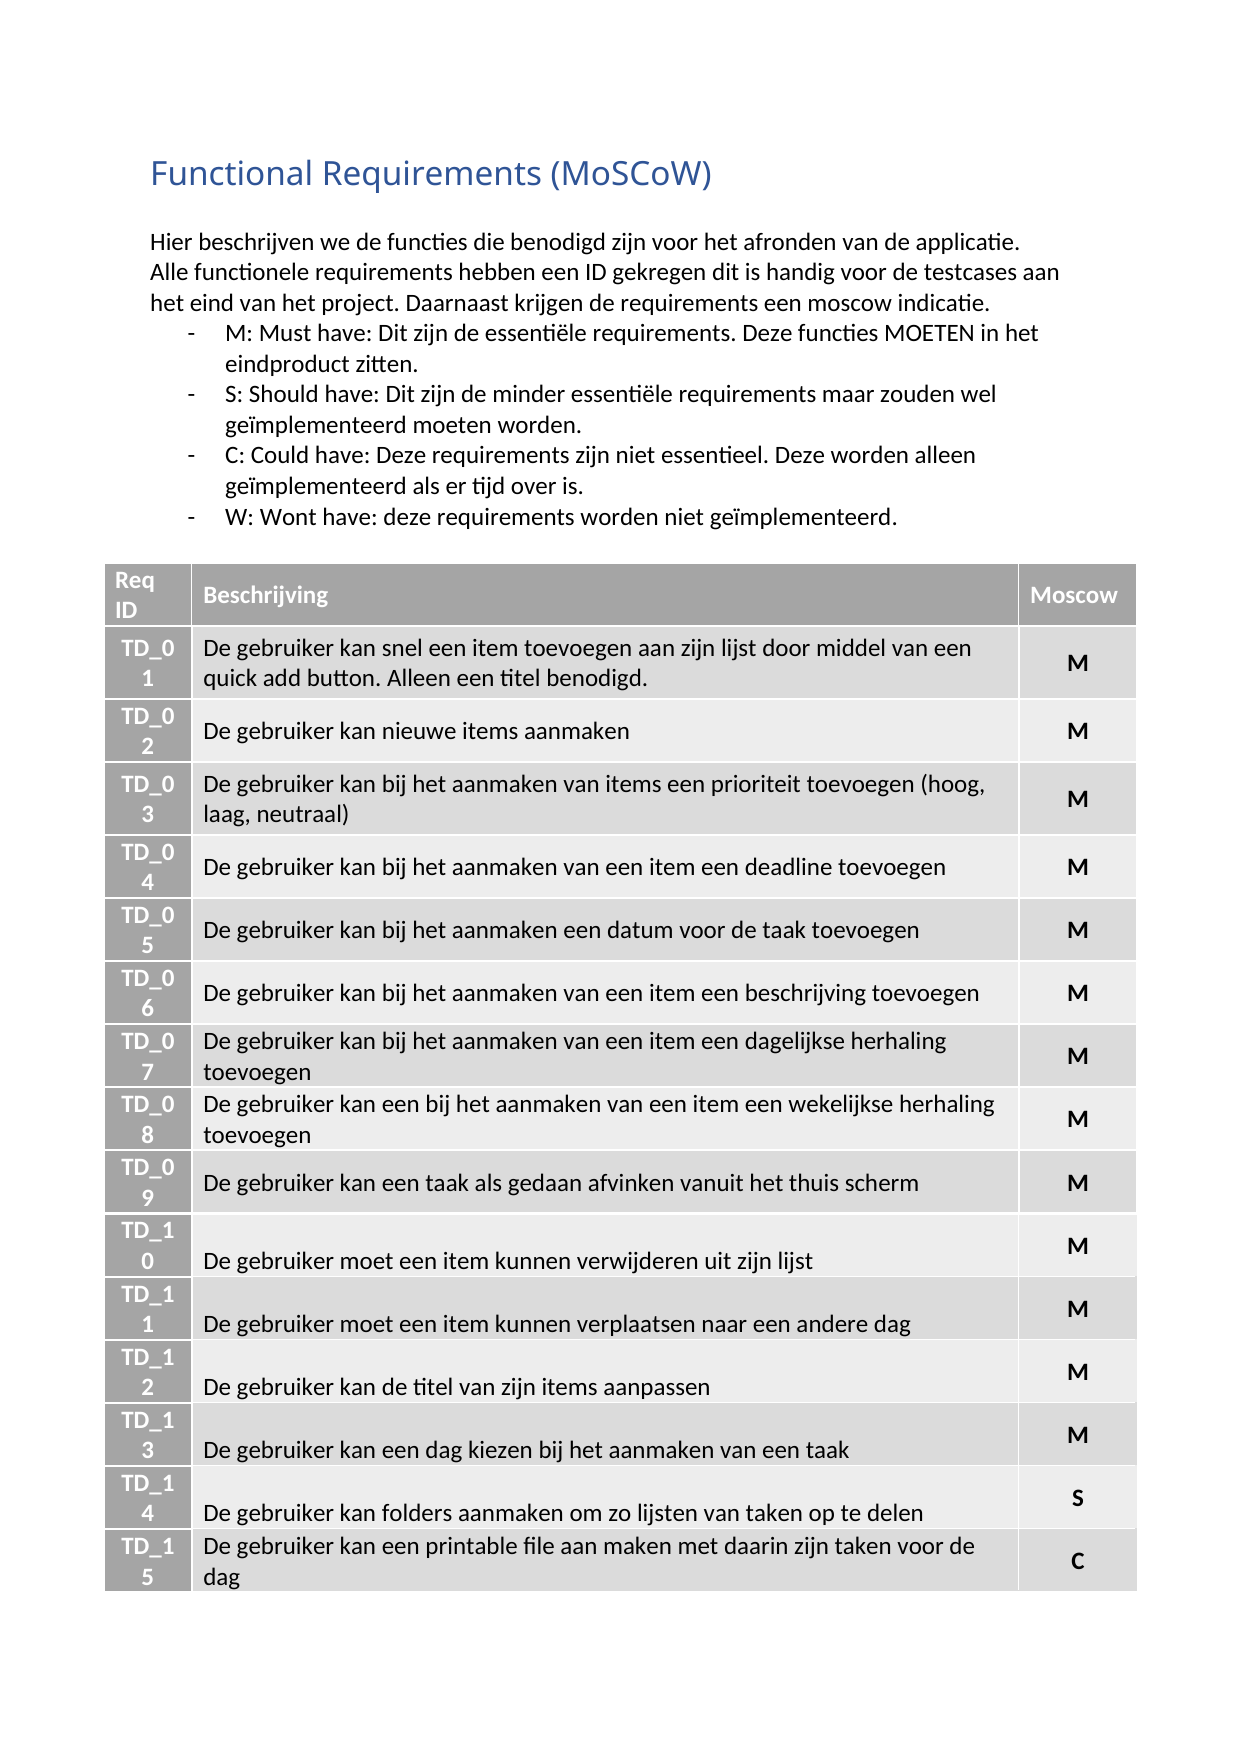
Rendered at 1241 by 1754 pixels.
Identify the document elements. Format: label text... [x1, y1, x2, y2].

table_cell M [1020, 1151, 1136, 1212]
table_cell TD_14 [105, 1467, 191, 1528]
table_cell De gebruiker kan bij het aanmaken een datum voor de taak toevoegen [193, 899, 1018, 960]
table_cell TD_04 [105, 836, 191, 897]
table_cell M [1020, 627, 1136, 698]
table_cell De gebruiker kan bij het aanmaken van een item een beschrijving toevoegen [193, 962, 1018, 1023]
table_cell S [1019, 1465, 1137, 1528]
table_cell M [1020, 700, 1136, 761]
table_cell M [1020, 763, 1136, 834]
table_cell M [1020, 899, 1136, 960]
list S: Should have: Dit zijn de minder essentiële requirements maar zouden wel geïmplementeerd moeten worden. [187, 378, 1090, 439]
table_header Moscow [1019, 564, 1136, 625]
table_cell TD_07 [105, 1025, 191, 1086]
table_cell M [1020, 962, 1136, 1023]
table_cell De gebruiker kan een printable file aan maken met daarin zijn taken voor de dag [193, 1529, 1019, 1591]
table_cell De gebruiker moet een item kunnen verwijderen uit zijn lijst [193, 1215, 1018, 1276]
table_cell De gebruiker kan een bij het aanmaken van een item een wekelijkse herhaling toevoegen [193, 1088, 1018, 1149]
table_header Beschrijving [192, 564, 1018, 625]
text Hier beschrijven we de functies die benodigd zijn voor het afronden van de applicatie. [150, 226, 1090, 256]
table_cell De gebruiker kan een dag kiezen bij het aanmaken van een taak [193, 1403, 1018, 1465]
table_cell M [1020, 1088, 1136, 1149]
table_header Req ID [105, 564, 191, 625]
list C: Could have: Deze requirements zijn niet essentieel. Deze worden alleen geïmplementeerd als er tijd over is. [187, 439, 1090, 501]
table_cell M [1019, 1339, 1137, 1402]
table_cell TD_10 [105, 1215, 191, 1276]
table_cell TD_13 [105, 1404, 191, 1465]
table_cell De gebruiker kan snel een item toevoegen aan zijn lijst door middel van een quick add button. Alleen een titel benodigd. [193, 627, 1018, 698]
table_cell De gebruiker kan folders aanmaken om zo lijsten van taken op te delen [193, 1466, 1018, 1528]
table_cell De gebruiker kan bij het aanmaken van items een prioriteit toevoegen (hoog, laag, neutraal) [193, 763, 1018, 834]
table_cell M [1019, 1402, 1137, 1465]
text Alle functionele requirements hebben een ID gekregen dit is handig voor de testcases aan het eind van het project. Daarnaast krijgen de requirements een moscow indicatie. [150, 256, 1090, 317]
table_cell TD_01 [105, 627, 191, 698]
table_cell De gebruiker moet een item kunnen verplaatsen naar een andere dag [193, 1277, 1018, 1339]
table_cell M [1019, 1215, 1137, 1276]
table_cell M [1019, 1276, 1137, 1339]
table_cell TD_15 [105, 1530, 191, 1591]
table_cell De gebruiker kan de titel van zijn items aanpassen [193, 1340, 1018, 1402]
table_cell TD_09 [105, 1151, 191, 1212]
table_cell De gebruiker kan nieuwe items aanmaken [193, 700, 1018, 761]
table_cell De gebruiker kan bij het aanmaken van een item een dagelijkse herhaling toevoegen [193, 1025, 1018, 1086]
table_cell TD_02 [105, 700, 191, 761]
table_cell TD_03 [105, 763, 191, 834]
table_cell De gebruiker kan een taak als gedaan afvinken vanuit het thuis scherm [193, 1151, 1018, 1212]
table_cell TD_06 [105, 962, 191, 1023]
list M: Must have: Dit zijn de essentiële requirements. Deze functies MOETEN in het eindproduct zitten. [187, 317, 1090, 378]
table_cell TD_12 [105, 1341, 191, 1402]
table_cell M [1020, 836, 1136, 897]
table_cell TD_11 [105, 1278, 191, 1339]
table_cell TD_08 [105, 1088, 191, 1149]
subtitle Functional Requirements (MoSCoW) [150, 150, 1090, 195]
table_cell TD_05 [105, 899, 191, 960]
list W: Wont have: deze requirements worden niet geïmplementeerd. [187, 501, 1090, 531]
table_cell De gebruiker kan bij het aanmaken van een item een deadline toevoegen [193, 836, 1018, 897]
table_cell C [1019, 1528, 1137, 1591]
table_cell M [1020, 1025, 1136, 1086]
